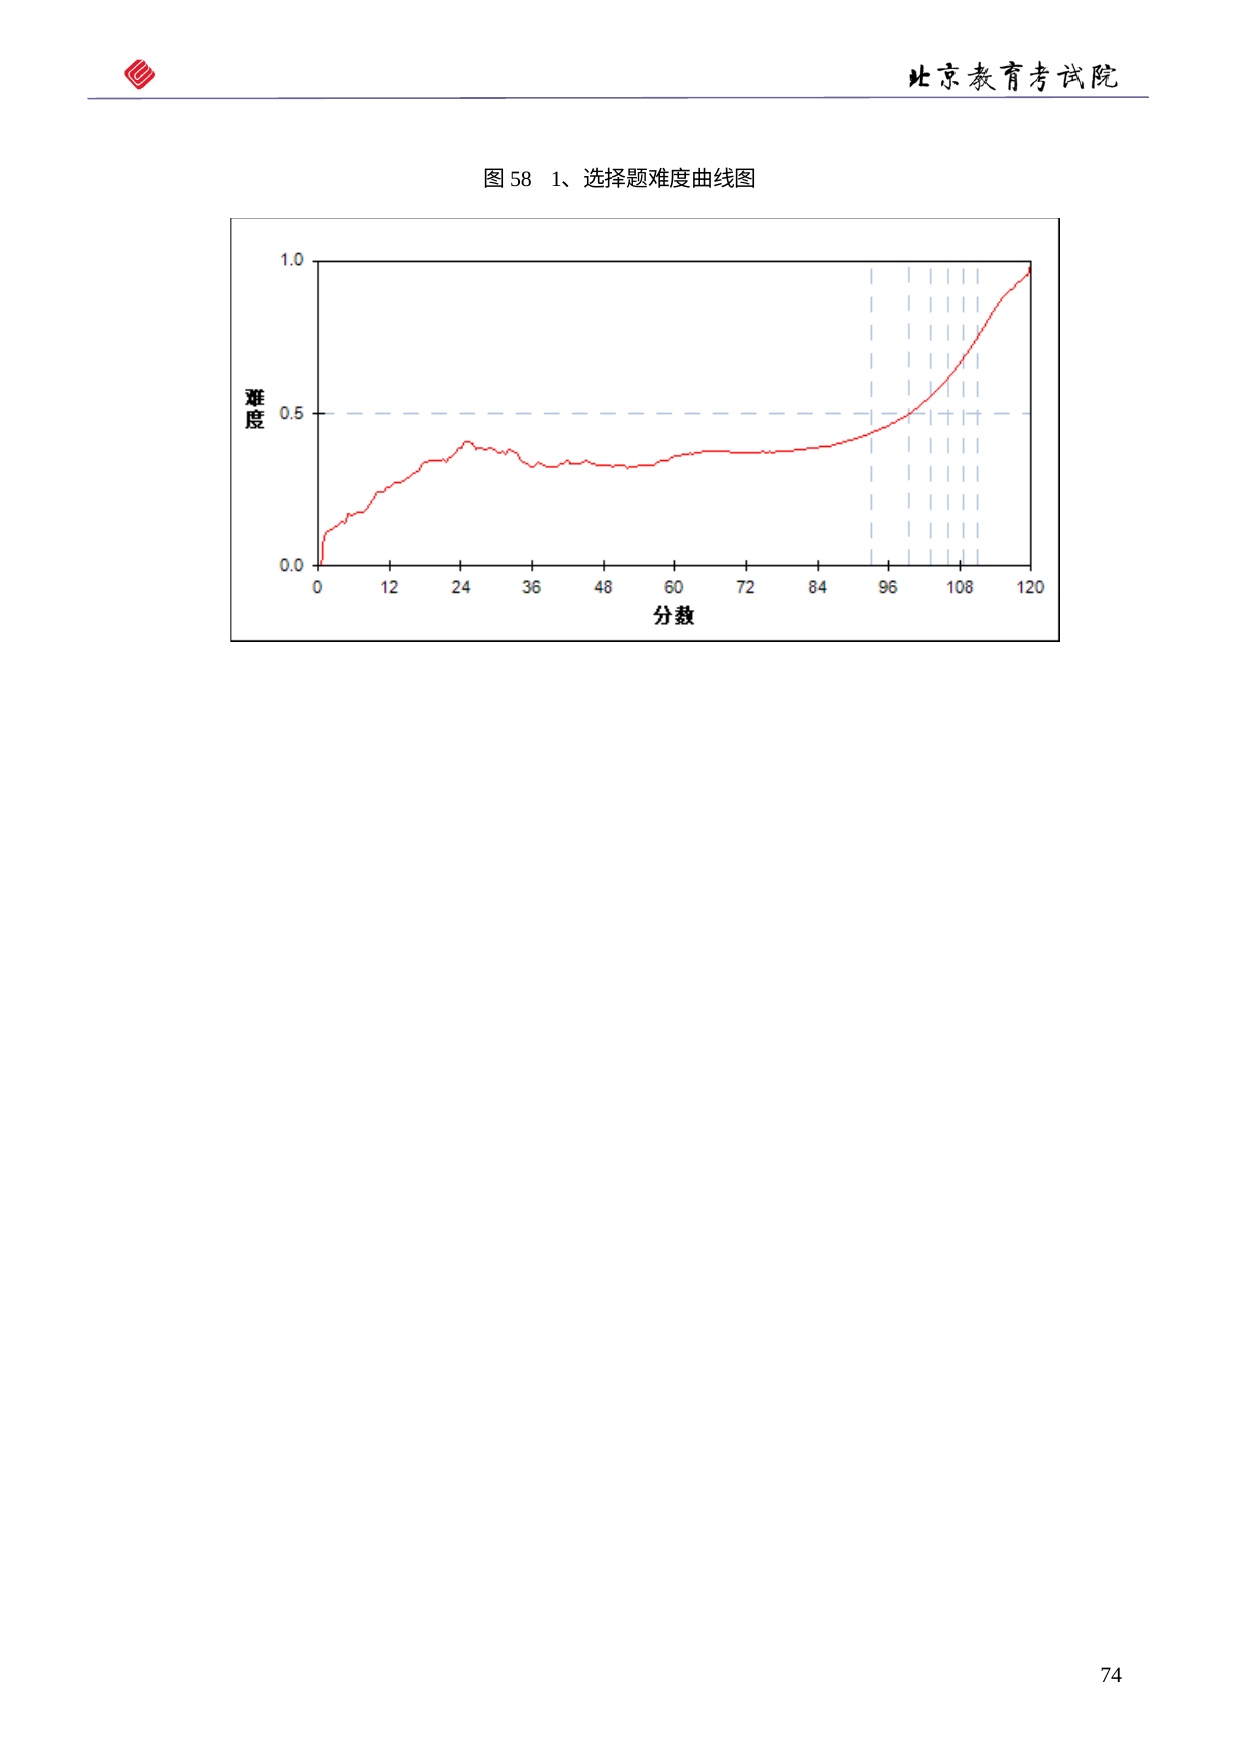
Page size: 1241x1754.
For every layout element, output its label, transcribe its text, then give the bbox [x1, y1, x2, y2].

picture [909, 56, 1123, 94]
picture [118, 56, 164, 94]
picture [230, 218, 1060, 642]
text 图 58 1、选择题难度曲线图 [118, 161, 1122, 193]
